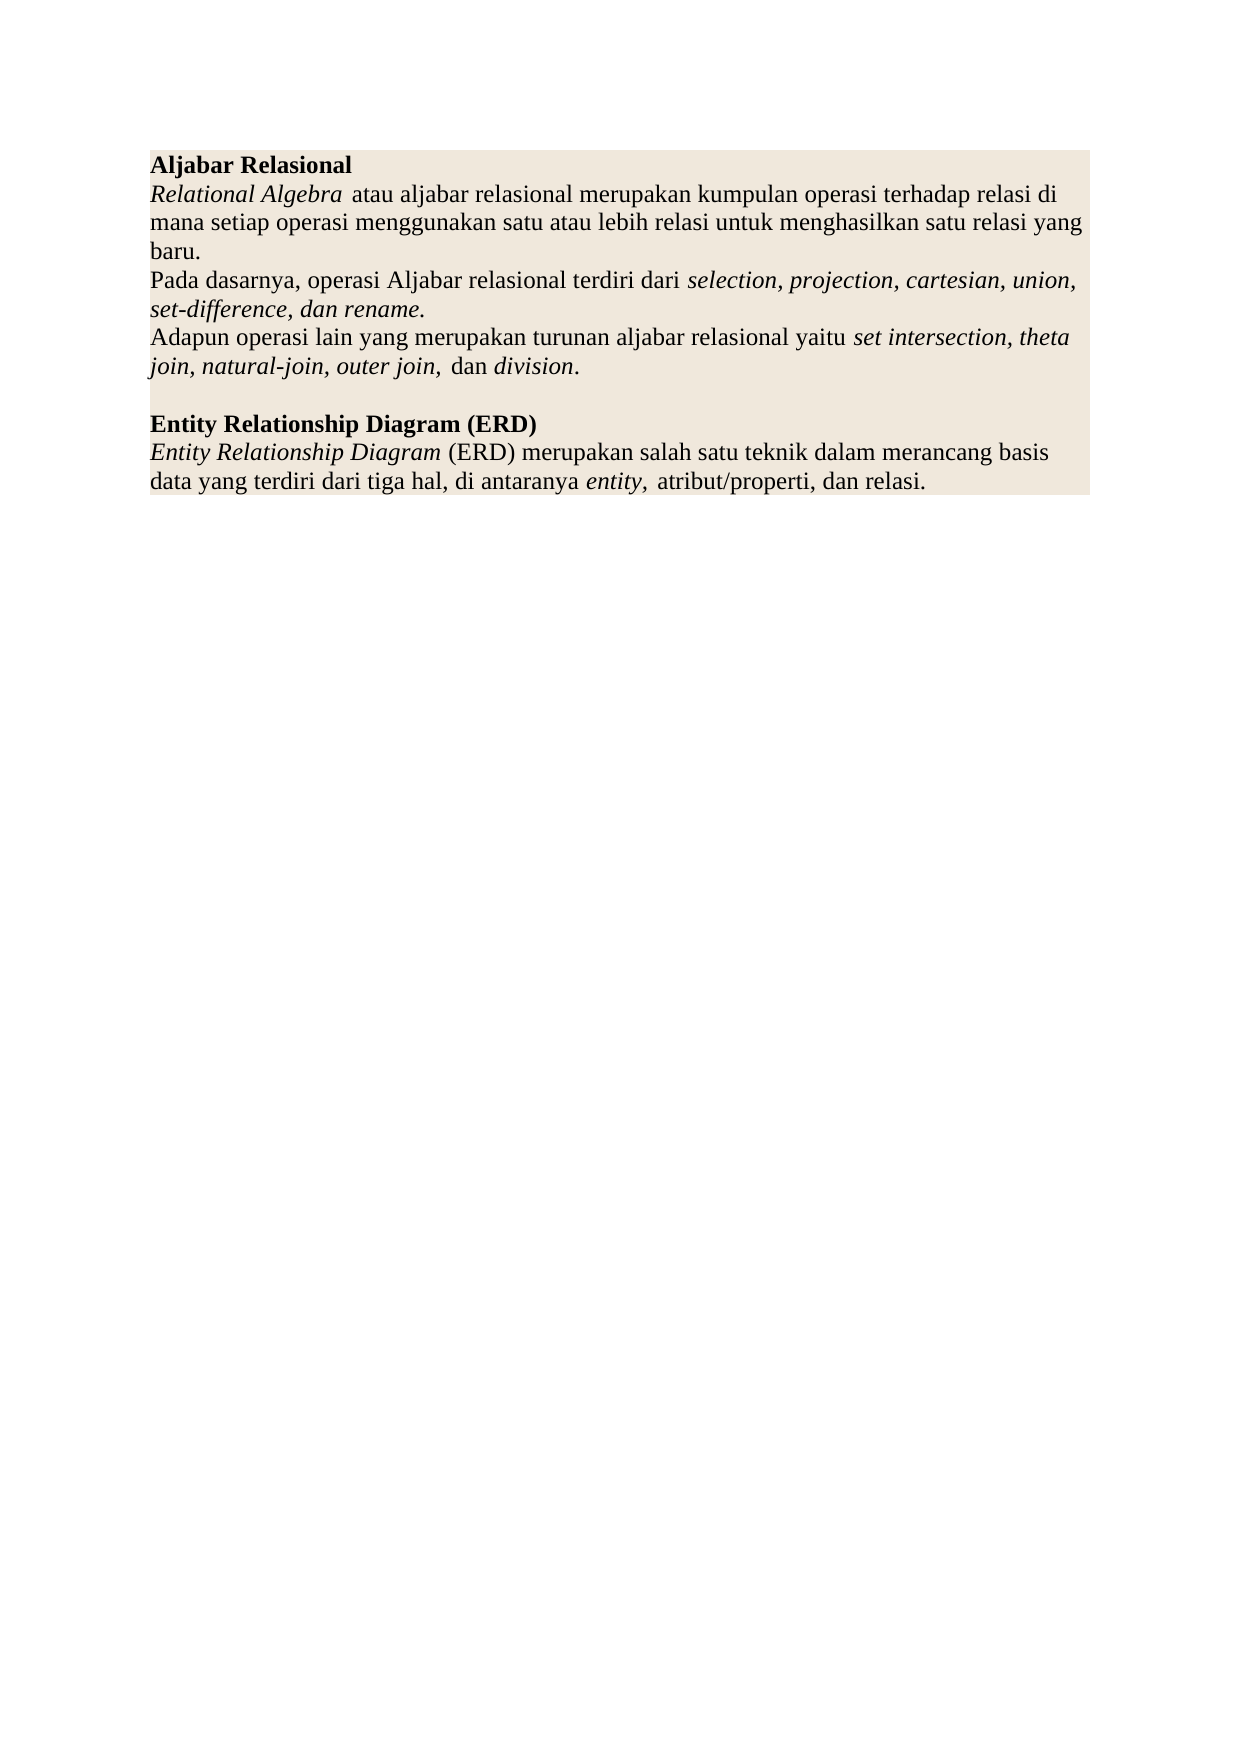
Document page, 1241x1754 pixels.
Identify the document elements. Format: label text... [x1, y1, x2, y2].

text Entity Relationship Diagram (ERD) merupakan salah satu teknik dalam merancang basis data yang terdiri dari tiga hal, di antaranya entity, atribut/properti, dan relasi. [150, 437, 1090, 495]
text Relational Algebra atau aljabar relasional merupakan kumpulan operasi terhadap relasi di mana setiap operasi menggunakan satu atau lebih relasi untuk menghasilkan satu relasi yang baru. [150, 179, 1090, 265]
text Pada dasarnya, operasi Aljabar relasional terdiri dari selection, projection, cartesian, union, set-difference, dan rename. [150, 265, 1090, 322]
text Entity Relationship Diagram (ERD) [150, 409, 1090, 437]
text Aljabar Relasional [150, 150, 1090, 179]
text Adapun operasi lain yang merupakan turunan aljabar relasional yaitu set intersection, theta join, natural-join, outer join, dan division. [150, 322, 1090, 380]
